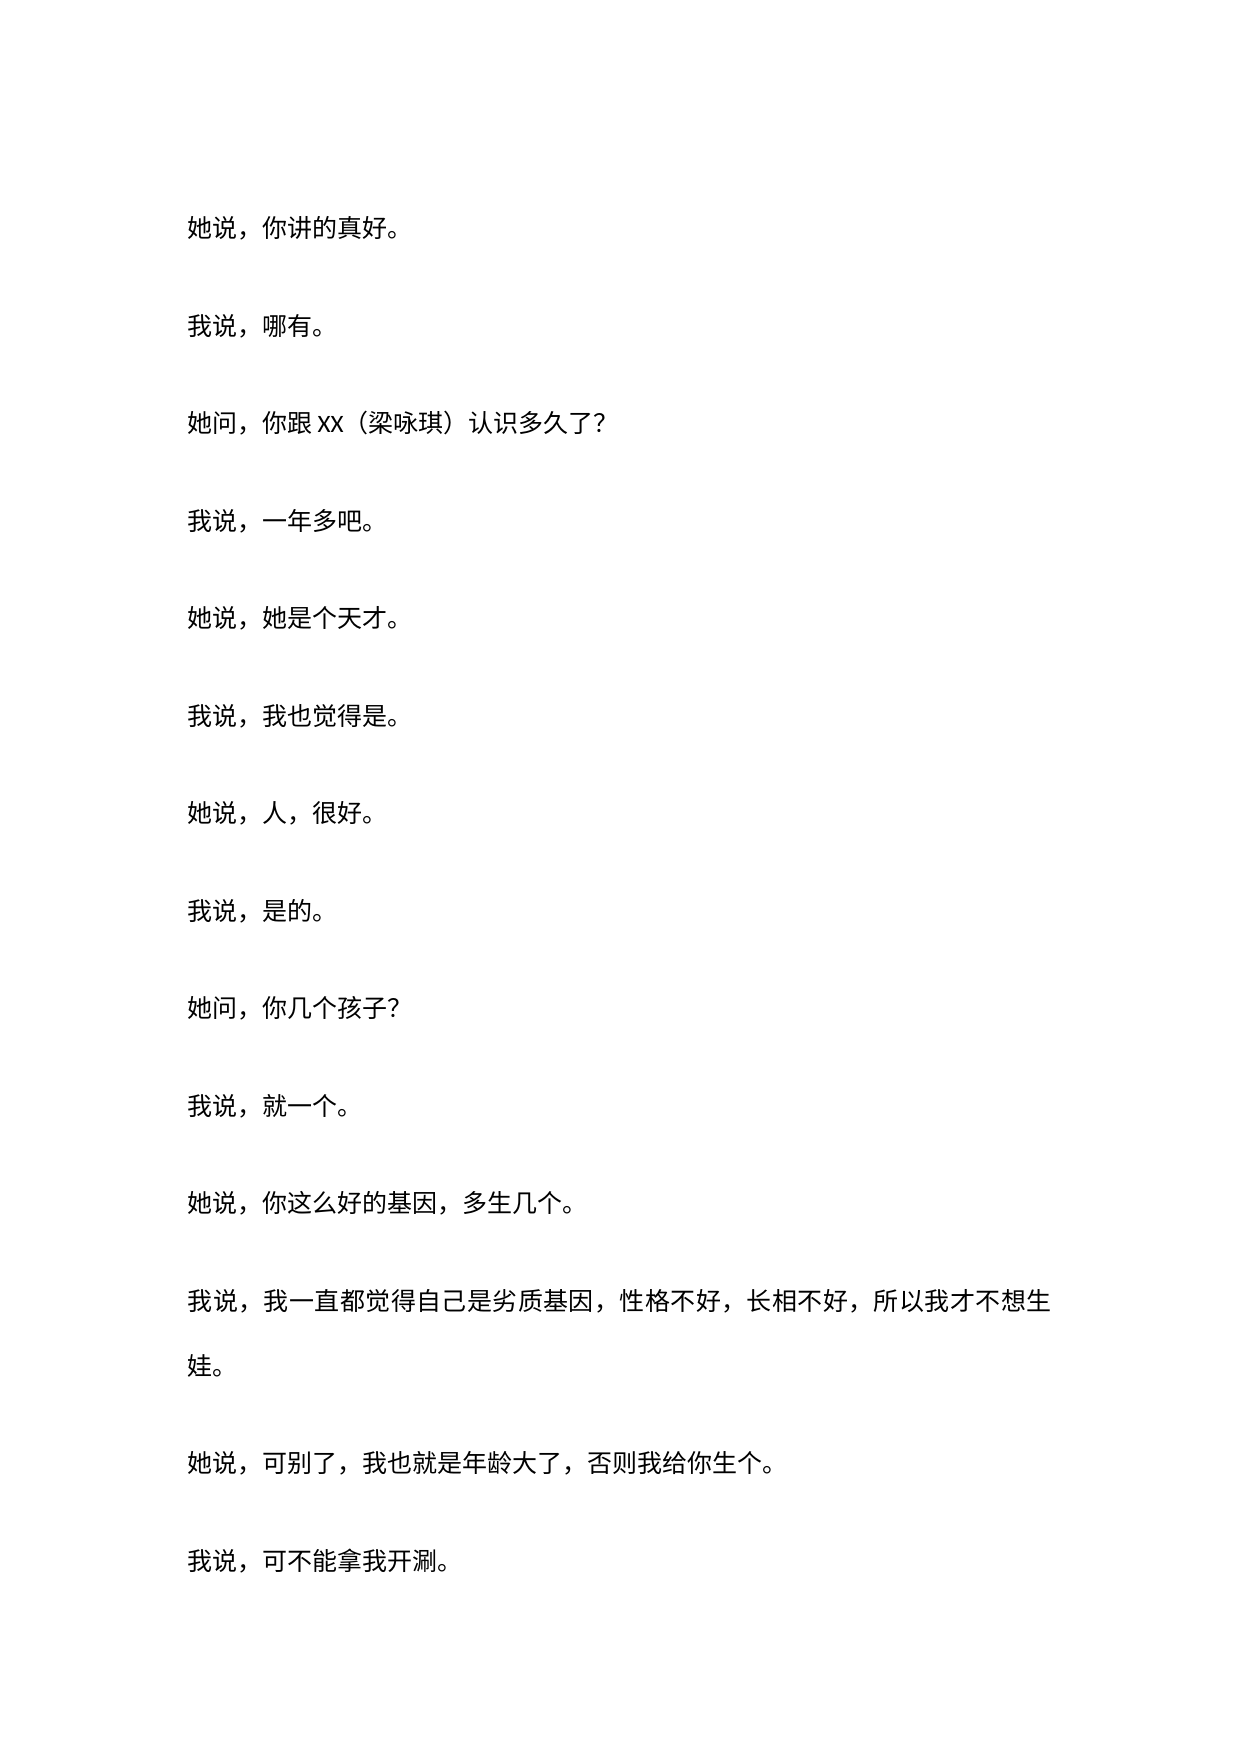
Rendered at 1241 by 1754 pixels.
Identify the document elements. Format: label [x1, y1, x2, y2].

text [187, 162, 1053, 1592]
